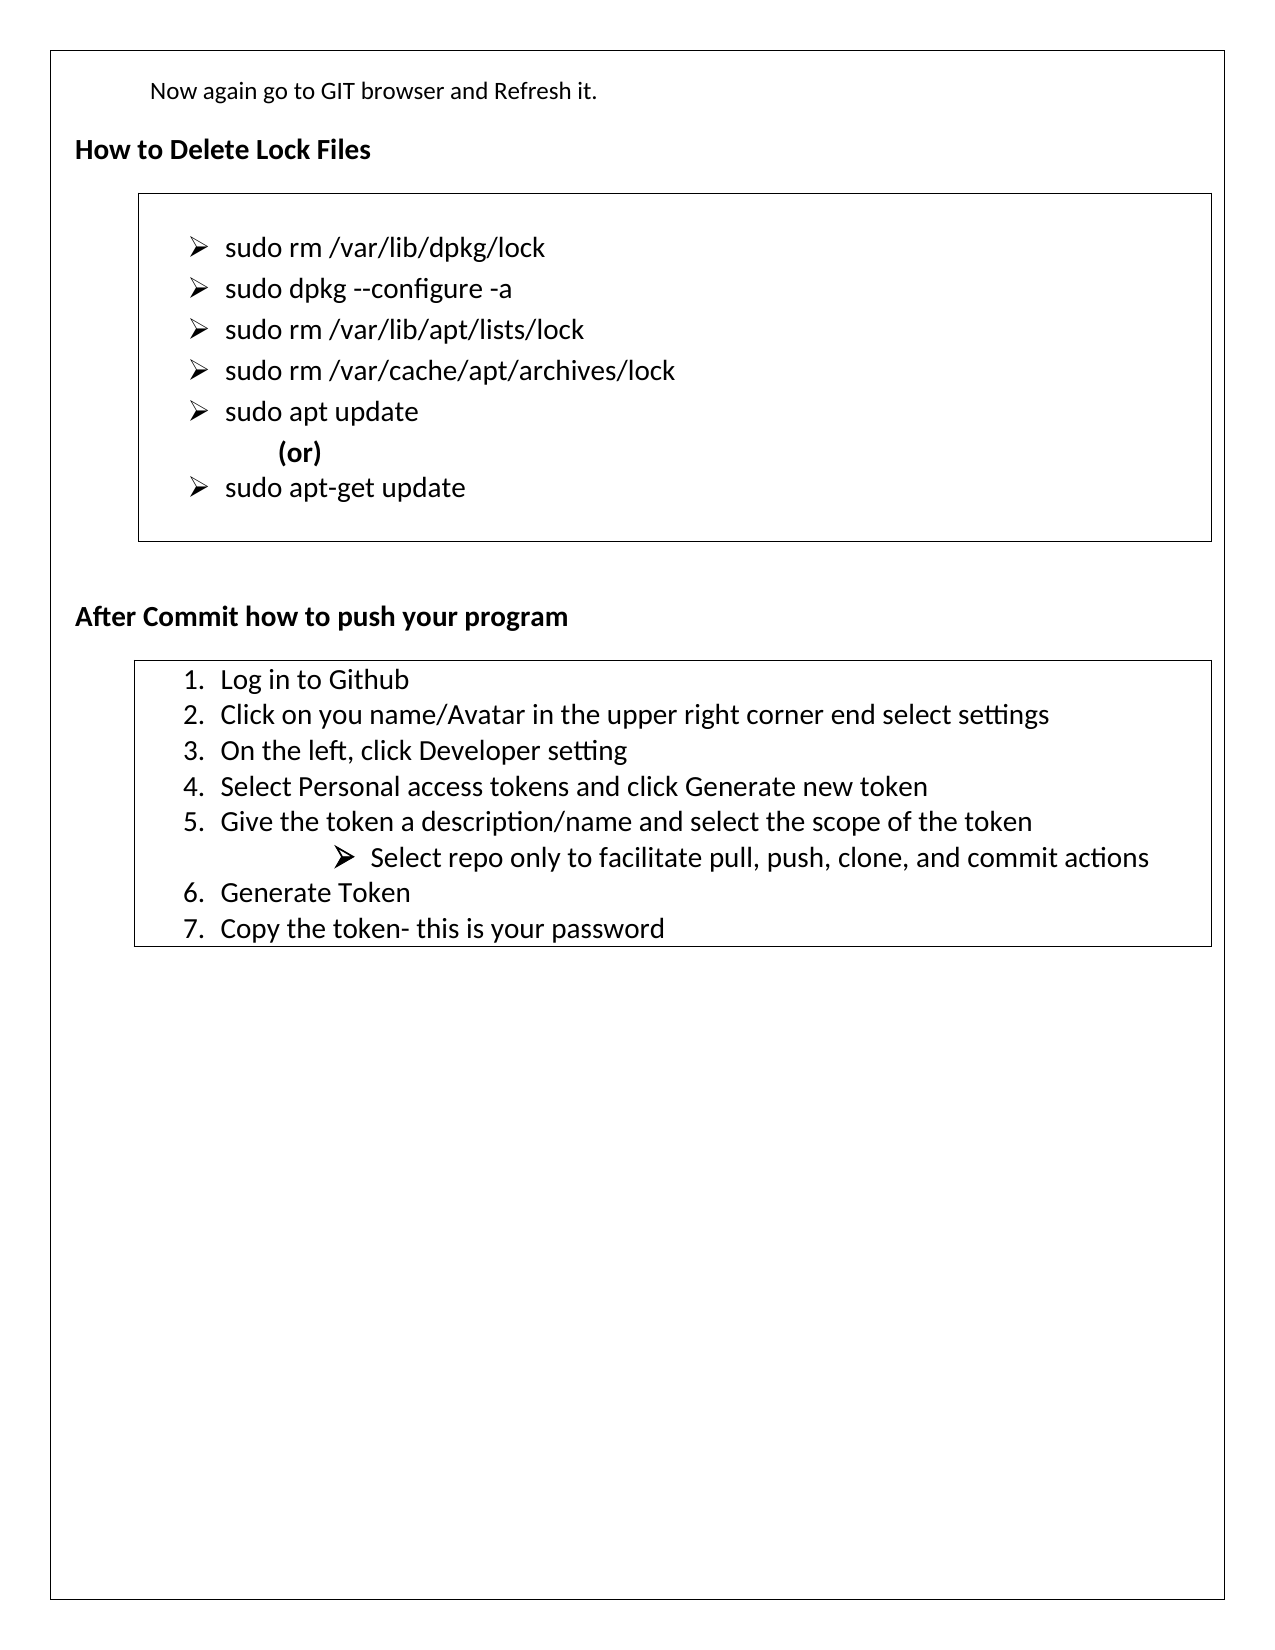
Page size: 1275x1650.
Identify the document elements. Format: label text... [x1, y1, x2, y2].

text Now again go to GIT browser and Refresh it. [75, 75, 1200, 106]
table_header sudo rm /var/lib/dpkg/lock sudo dpkg --configure -a sudo rm /var/lib/apt/lists/lock sudo rm /var/cache/apt/archives/lock sudo apt update (or) sudo apt-get update [139, 194, 1211, 541]
text After Commit how to push your program [75, 598, 1200, 633]
text How to Delete Lock Files [75, 131, 1200, 166]
table_header Log in to Github Click on you name/Avatar in the upper right corner end select settings On the left, click Developer setting Select Personal access tokens and click Generate new token Give the token a description/name and select the scope of the token Select repo only to facilitate pull, push, clone, and commit actions Generate Token Copy the token- this is your password [135, 661, 1211, 946]
